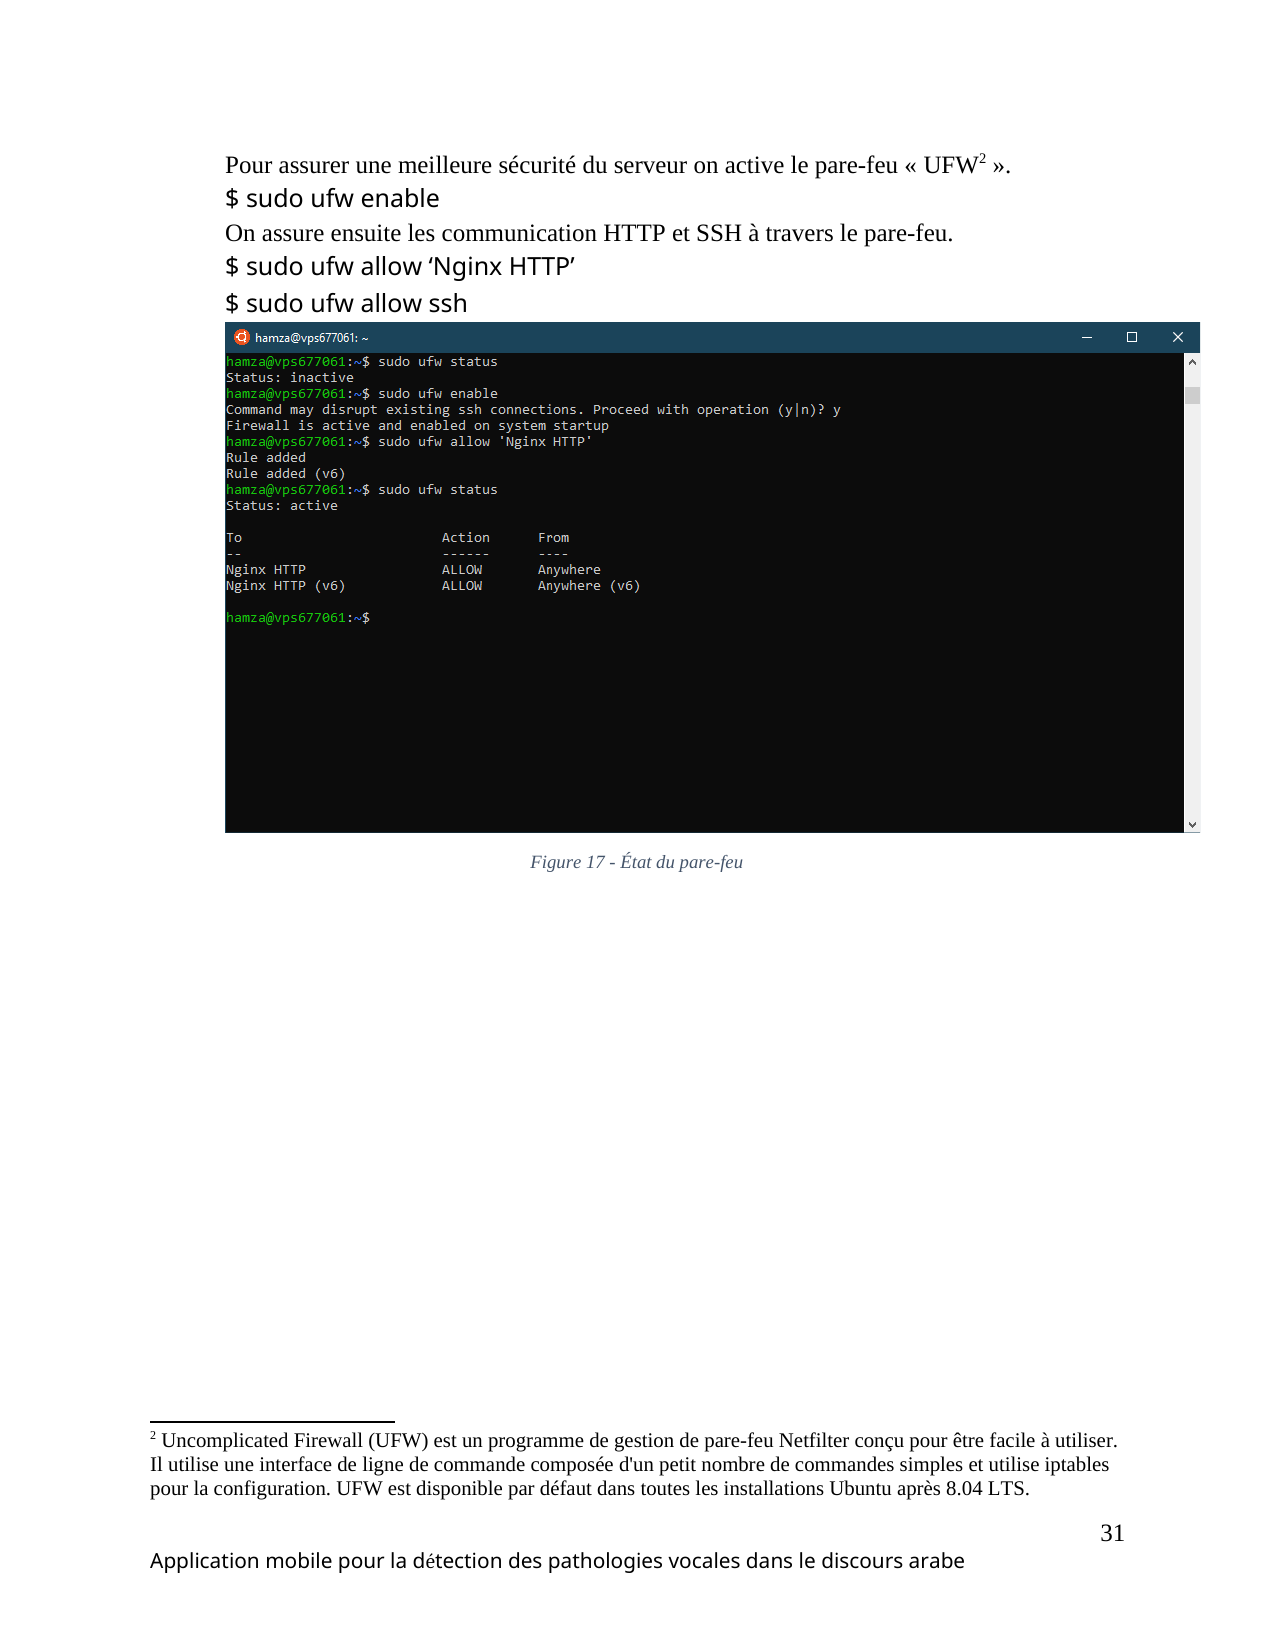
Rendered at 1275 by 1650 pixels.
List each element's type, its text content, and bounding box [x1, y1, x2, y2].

list $ sudo ufw allow ssh [225, 286, 1125, 320]
text Figure 17 - État du pare-feu [150, 851, 1125, 873]
list $ sudo ufw allow ‘Nginx HTTP’ [225, 249, 1125, 283]
list Pour assurer une meilleure sécurité du serveur on active le pare-feu « UFW ». [225, 150, 1125, 179]
list On assure ensuite les communication HTTP et SSH à travers le pare-feu. [225, 218, 1125, 247]
list $ sudo ufw enable [225, 181, 1125, 215]
picture [225, 322, 1200, 833]
